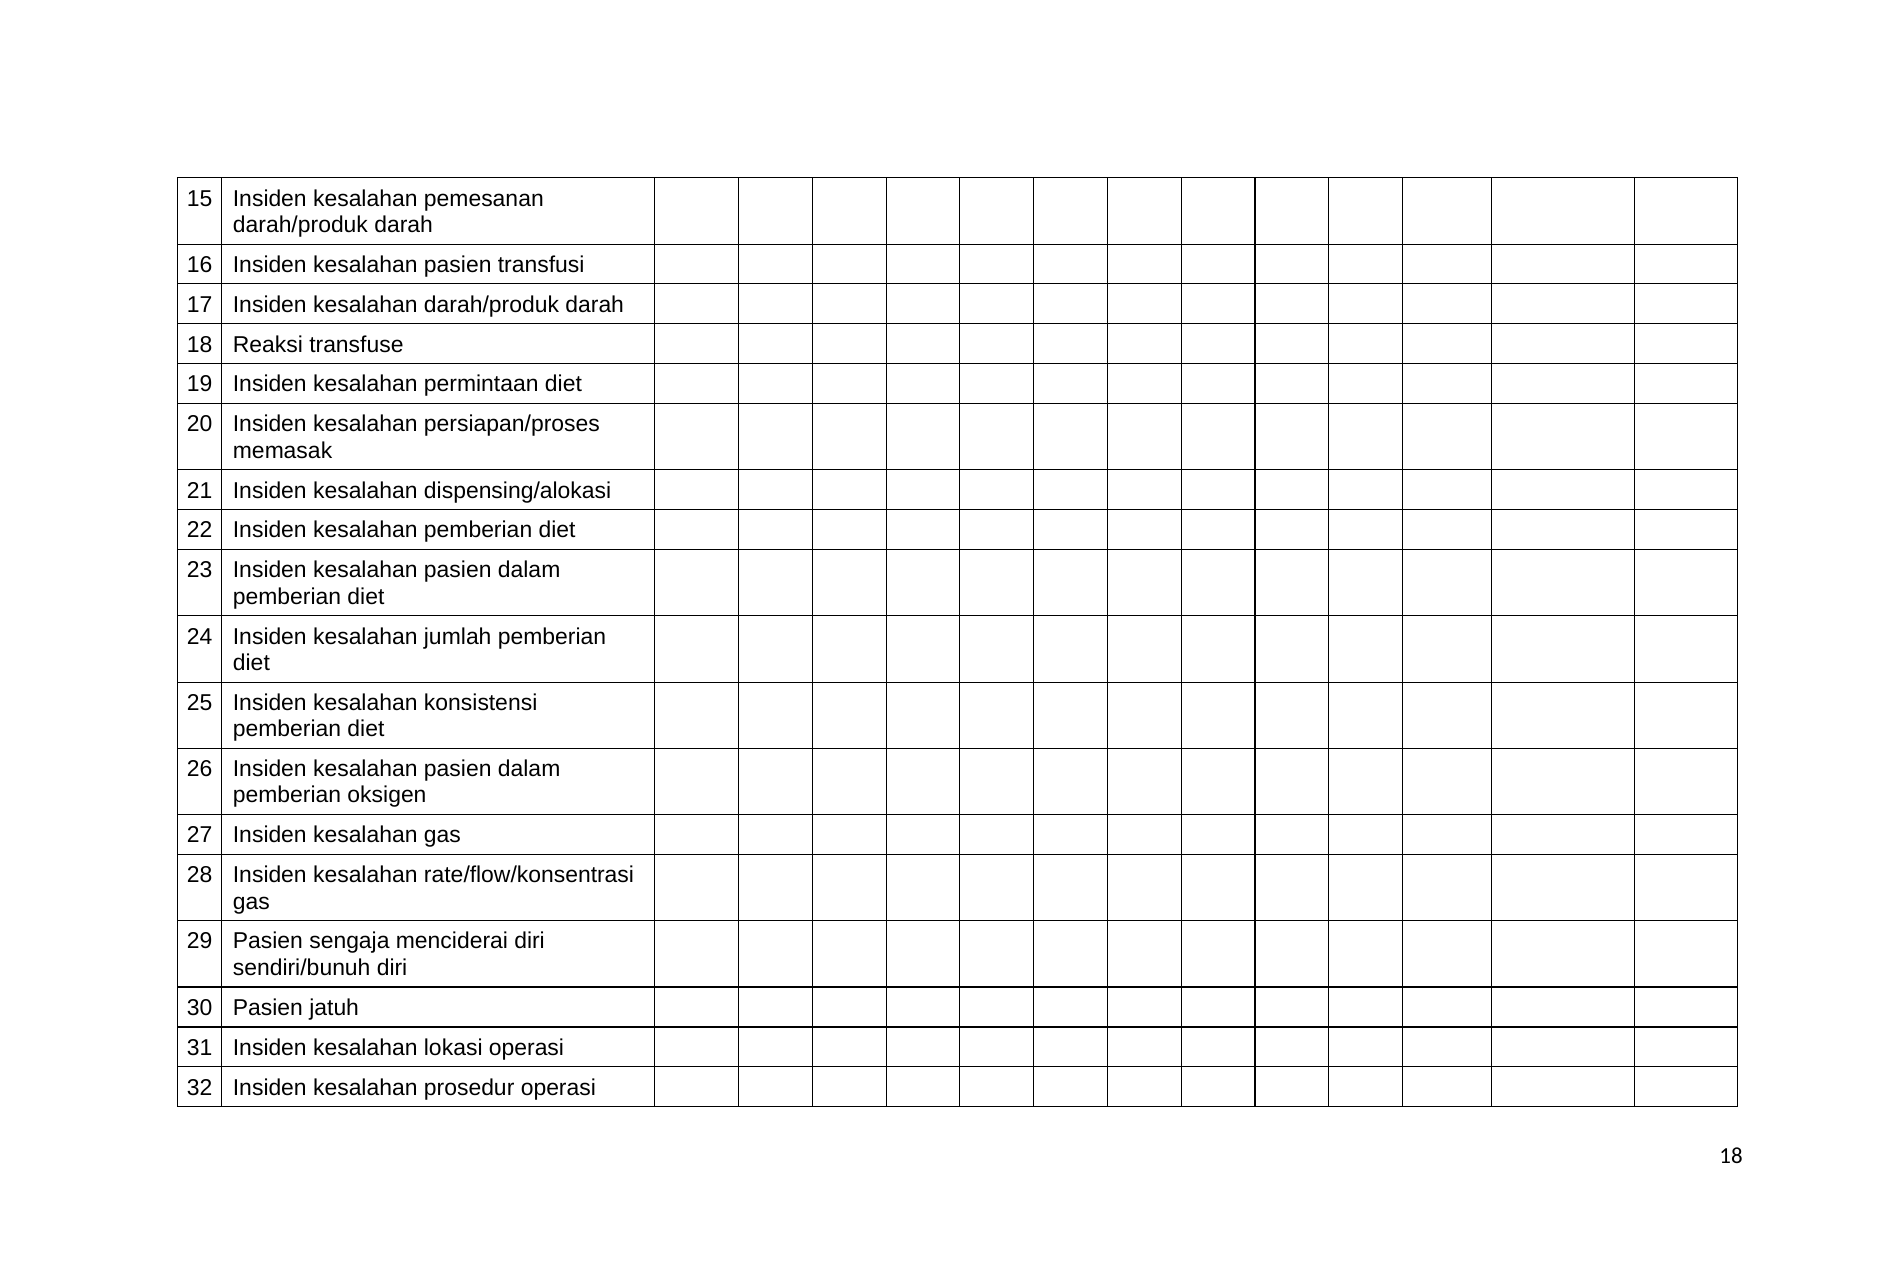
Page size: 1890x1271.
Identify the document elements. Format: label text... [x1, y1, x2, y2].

table_cell [1635, 510, 1737, 549]
table_cell [739, 1067, 812, 1106]
table_cell Insiden kesalahan dispensing/alokasi [222, 470, 654, 509]
table_cell Insiden kesalahan gas [222, 815, 654, 854]
table_cell [887, 749, 959, 814]
table_cell [813, 404, 886, 469]
table_cell [1492, 1028, 1634, 1066]
table_cell Insiden kesalahan persiapan/proses memasak [222, 404, 654, 469]
table_cell 21 [178, 470, 221, 509]
table_cell [1034, 683, 1107, 748]
table_cell [1256, 470, 1328, 509]
table_cell [1635, 284, 1737, 323]
table_cell [739, 284, 812, 323]
table_cell [960, 1067, 1033, 1106]
table_cell [1492, 616, 1634, 682]
table_cell [813, 470, 886, 509]
table_cell [960, 510, 1033, 549]
table_cell 26 [178, 749, 221, 814]
table_cell 28 [178, 855, 221, 920]
table_cell [1108, 683, 1181, 748]
table_cell [960, 178, 1033, 243]
table_cell 16 [178, 245, 221, 283]
table_cell Pasien sengaja menciderai diri sendiri/bunuh diri [222, 921, 654, 986]
table_cell [739, 550, 812, 615]
table_cell [1492, 364, 1634, 403]
table_cell [739, 510, 812, 549]
table_cell [655, 550, 738, 615]
table_cell [1034, 1028, 1107, 1066]
table_cell Reaksi transfuse [222, 324, 654, 363]
table_cell [887, 550, 959, 615]
table_cell [1329, 404, 1402, 469]
table_cell [813, 245, 886, 283]
table_cell [1329, 988, 1402, 1026]
table_cell [1182, 616, 1254, 682]
table_cell [1108, 284, 1181, 323]
table_cell [1034, 245, 1107, 283]
table_cell [1034, 324, 1107, 363]
table_cell [960, 815, 1033, 854]
table_cell [1492, 178, 1634, 243]
table_cell [655, 855, 738, 920]
table_cell [1329, 921, 1402, 986]
table_cell [1182, 1067, 1254, 1106]
table_cell [1329, 510, 1402, 549]
table_cell [739, 988, 812, 1026]
table_cell [1329, 749, 1402, 814]
table_cell [1329, 470, 1402, 509]
table_cell [1635, 921, 1737, 986]
table_cell [739, 921, 812, 986]
table_cell [1492, 749, 1634, 814]
table_cell [1635, 178, 1737, 243]
table_cell [813, 510, 886, 549]
table_cell [1108, 510, 1181, 549]
table_cell [1329, 616, 1402, 682]
table_cell [1492, 988, 1634, 1026]
table_cell [1108, 364, 1181, 403]
table_cell [739, 815, 812, 854]
table_cell [887, 1028, 959, 1066]
table_cell [1034, 921, 1107, 986]
table_cell [887, 245, 959, 283]
table_cell [1403, 284, 1491, 323]
table_cell [1256, 1028, 1328, 1066]
table_cell Insiden kesalahan jumlah pemberian diet [222, 616, 654, 682]
table_cell [655, 470, 738, 509]
table_cell [813, 364, 886, 403]
table_cell [1492, 324, 1634, 363]
table_cell [1256, 815, 1328, 854]
table_cell [1034, 749, 1107, 814]
table_cell [1182, 178, 1254, 243]
table_cell [1635, 470, 1737, 509]
table_cell [739, 404, 812, 469]
table_cell [1403, 245, 1491, 283]
table_cell 25 [178, 683, 221, 748]
table_cell [1182, 404, 1254, 469]
table_cell [887, 364, 959, 403]
table_cell [887, 324, 959, 363]
table_cell [887, 1067, 959, 1106]
table_cell [1182, 855, 1254, 920]
table_cell [1256, 178, 1328, 243]
table_cell [887, 988, 959, 1026]
table_cell [960, 404, 1033, 469]
table_cell 20 [178, 404, 221, 469]
table_cell [1034, 364, 1107, 403]
table_cell Insiden kesalahan prosedur operasi [222, 1067, 654, 1106]
table_cell Insiden kesalahan rate/flow/konsentrasi gas [222, 855, 654, 920]
table_cell [1329, 855, 1402, 920]
table_cell [1329, 815, 1402, 854]
table_cell [813, 855, 886, 920]
table_cell [1034, 284, 1107, 323]
table_cell [1108, 749, 1181, 814]
table_cell [1329, 364, 1402, 403]
table_cell [1034, 178, 1107, 243]
table_cell [1492, 1067, 1634, 1106]
table_cell [1403, 815, 1491, 854]
table_cell [1635, 616, 1737, 682]
table_cell [1492, 404, 1634, 469]
table_cell [1108, 245, 1181, 283]
table_cell [1635, 683, 1737, 748]
table_cell [1256, 988, 1328, 1026]
table_cell [813, 1067, 886, 1106]
table_cell [887, 683, 959, 748]
table_cell [1108, 616, 1181, 682]
table_cell [960, 855, 1033, 920]
table_cell [1635, 324, 1737, 363]
table_cell [1403, 510, 1491, 549]
table_cell [1182, 921, 1254, 986]
table_cell [1256, 749, 1328, 814]
table_cell [887, 855, 959, 920]
table_cell [1635, 815, 1737, 854]
table_cell [813, 988, 886, 1026]
table_cell [1329, 178, 1402, 243]
table_cell Insiden kesalahan pasien transfusi [222, 245, 654, 283]
table_cell Insiden kesalahan pasien dalam pemberian oksigen [222, 749, 654, 814]
table_cell [1182, 245, 1254, 283]
table_cell [1256, 921, 1328, 986]
table_cell [1256, 550, 1328, 615]
table_cell [1256, 284, 1328, 323]
table_cell [813, 284, 886, 323]
table_cell [1108, 404, 1181, 469]
table_cell Insiden kesalahan konsistensi pemberian diet [222, 683, 654, 748]
table_cell [739, 1028, 812, 1066]
table_cell 24 [178, 616, 221, 682]
table_cell [887, 815, 959, 854]
table_cell 18 [178, 324, 221, 363]
table_cell [739, 178, 812, 243]
table_cell Pasien jatuh [222, 988, 654, 1026]
table_cell [655, 245, 738, 283]
table_cell [655, 178, 738, 243]
table_cell 23 [178, 550, 221, 615]
table_cell [1182, 284, 1254, 323]
table_cell [960, 616, 1033, 682]
table_cell [739, 749, 812, 814]
table_cell [1256, 364, 1328, 403]
table_cell [1403, 749, 1491, 814]
table_cell [960, 921, 1033, 986]
table_cell [1256, 510, 1328, 549]
table_cell [739, 470, 812, 509]
table_cell [1635, 1028, 1737, 1066]
table_cell [1034, 988, 1107, 1026]
table_cell [1108, 324, 1181, 363]
table_cell [1329, 324, 1402, 363]
table_cell [1108, 470, 1181, 509]
table_cell [1635, 245, 1737, 283]
table_cell [1182, 1028, 1254, 1066]
table_cell [960, 683, 1033, 748]
table_cell [960, 364, 1033, 403]
table_cell 17 [178, 284, 221, 323]
table_cell [1108, 1028, 1181, 1066]
table_cell [1403, 470, 1491, 509]
table_cell [655, 921, 738, 986]
table_cell [1256, 324, 1328, 363]
table_cell [813, 550, 886, 615]
table_cell [1034, 404, 1107, 469]
table_cell [887, 616, 959, 682]
table_cell [1256, 245, 1328, 283]
table_cell Insiden kesalahan permintaan diet [222, 364, 654, 403]
table_cell [655, 1028, 738, 1066]
table_cell Insiden kesalahan pemberian diet [222, 510, 654, 549]
table_cell [1182, 683, 1254, 748]
table_cell [960, 749, 1033, 814]
table_cell [1403, 855, 1491, 920]
table_cell [1635, 855, 1737, 920]
table_cell [1492, 284, 1634, 323]
table_cell [1108, 855, 1181, 920]
table_cell [887, 470, 959, 509]
table_cell [887, 284, 959, 323]
table_cell [1182, 749, 1254, 814]
table_cell [1403, 616, 1491, 682]
table_cell [655, 1067, 738, 1106]
table_cell [1108, 921, 1181, 986]
table_cell [1182, 470, 1254, 509]
table_cell [1492, 245, 1634, 283]
table_cell 19 [178, 364, 221, 403]
table_cell [739, 324, 812, 363]
table_cell [655, 404, 738, 469]
table_cell [655, 815, 738, 854]
table_cell [887, 510, 959, 549]
table_cell [1108, 178, 1181, 243]
table_cell [813, 921, 886, 986]
table_cell [813, 616, 886, 682]
table_cell [960, 988, 1033, 1026]
table_cell [739, 855, 812, 920]
table_cell [1034, 470, 1107, 509]
table_cell [655, 284, 738, 323]
table_cell [813, 178, 886, 243]
table_cell [1329, 1067, 1402, 1106]
table_cell [655, 364, 738, 403]
table_cell [655, 616, 738, 682]
table_cell [655, 324, 738, 363]
table_cell [1403, 1028, 1491, 1066]
table_cell [1635, 550, 1737, 615]
table_cell [1256, 855, 1328, 920]
table_cell [1635, 1067, 1737, 1106]
table_cell [1182, 550, 1254, 615]
table_cell [1403, 550, 1491, 615]
table_cell [960, 284, 1033, 323]
table_cell [1182, 988, 1254, 1026]
table_cell [655, 988, 738, 1026]
table_cell [813, 815, 886, 854]
table_cell [1034, 1067, 1107, 1106]
table_cell [1182, 815, 1254, 854]
table_cell [887, 178, 959, 243]
table_cell [1034, 510, 1107, 549]
table_cell [813, 1028, 886, 1066]
table_cell [813, 324, 886, 363]
table_cell [655, 510, 738, 549]
table_cell [1492, 815, 1634, 854]
table_cell 27 [178, 815, 221, 854]
table_cell 22 [178, 510, 221, 549]
table_cell Insiden kesalahan darah/produk darah [222, 284, 654, 323]
table_cell Insiden kesalahan pasien dalam pemberian diet [222, 550, 654, 615]
table_cell [1256, 683, 1328, 748]
table_cell [1329, 683, 1402, 748]
table_cell [1403, 178, 1491, 243]
table_cell [1492, 510, 1634, 549]
table_cell [1492, 550, 1634, 615]
table_cell [887, 404, 959, 469]
table_cell [1403, 364, 1491, 403]
table_cell [739, 364, 812, 403]
table_cell [1492, 921, 1634, 986]
table_cell [1635, 988, 1737, 1026]
table_cell [1108, 988, 1181, 1026]
table_cell [1256, 616, 1328, 682]
table_cell [1034, 550, 1107, 615]
table_cell [1108, 815, 1181, 854]
table_cell [1034, 815, 1107, 854]
table_cell [960, 470, 1033, 509]
table_cell [1403, 988, 1491, 1026]
table_cell Insiden kesalahan lokasi operasi [222, 1028, 654, 1066]
table_cell [1329, 245, 1402, 283]
table_cell [1329, 1028, 1402, 1066]
table_cell 29 [178, 921, 221, 986]
table_cell [887, 921, 959, 986]
table_cell [739, 683, 812, 748]
table_cell [1403, 324, 1491, 363]
table_cell [1492, 470, 1634, 509]
table_cell [1403, 921, 1491, 986]
table_cell [1635, 749, 1737, 814]
table_cell [739, 245, 812, 283]
table_cell [1182, 510, 1254, 549]
table_cell 32 [178, 1067, 221, 1106]
table_cell Insiden kesalahan pemesanan darah/produk darah [222, 178, 654, 243]
table_cell [655, 683, 738, 748]
table_cell 15 [178, 178, 221, 243]
table_cell [1635, 364, 1737, 403]
table_cell [1635, 404, 1737, 469]
table_cell 30 [178, 988, 221, 1026]
table_cell [813, 749, 886, 814]
table_cell [1182, 324, 1254, 363]
table_cell [655, 749, 738, 814]
table_cell [739, 616, 812, 682]
table_cell [813, 683, 886, 748]
table_cell [1108, 1067, 1181, 1106]
table_cell [960, 1028, 1033, 1066]
table_cell 31 [178, 1028, 221, 1066]
table_cell [1256, 1067, 1328, 1106]
table_cell [1256, 404, 1328, 469]
table_cell [960, 324, 1033, 363]
table_cell [960, 550, 1033, 615]
table_cell [1034, 855, 1107, 920]
table_cell [1403, 683, 1491, 748]
table_cell [1492, 683, 1634, 748]
table_cell [1403, 1067, 1491, 1106]
table_cell [1329, 550, 1402, 615]
table_cell [960, 245, 1033, 283]
table_cell [1492, 855, 1634, 920]
table_cell [1329, 284, 1402, 323]
table_cell [1034, 616, 1107, 682]
table_cell [1182, 364, 1254, 403]
table_cell [1108, 550, 1181, 615]
table_cell [1403, 404, 1491, 469]
